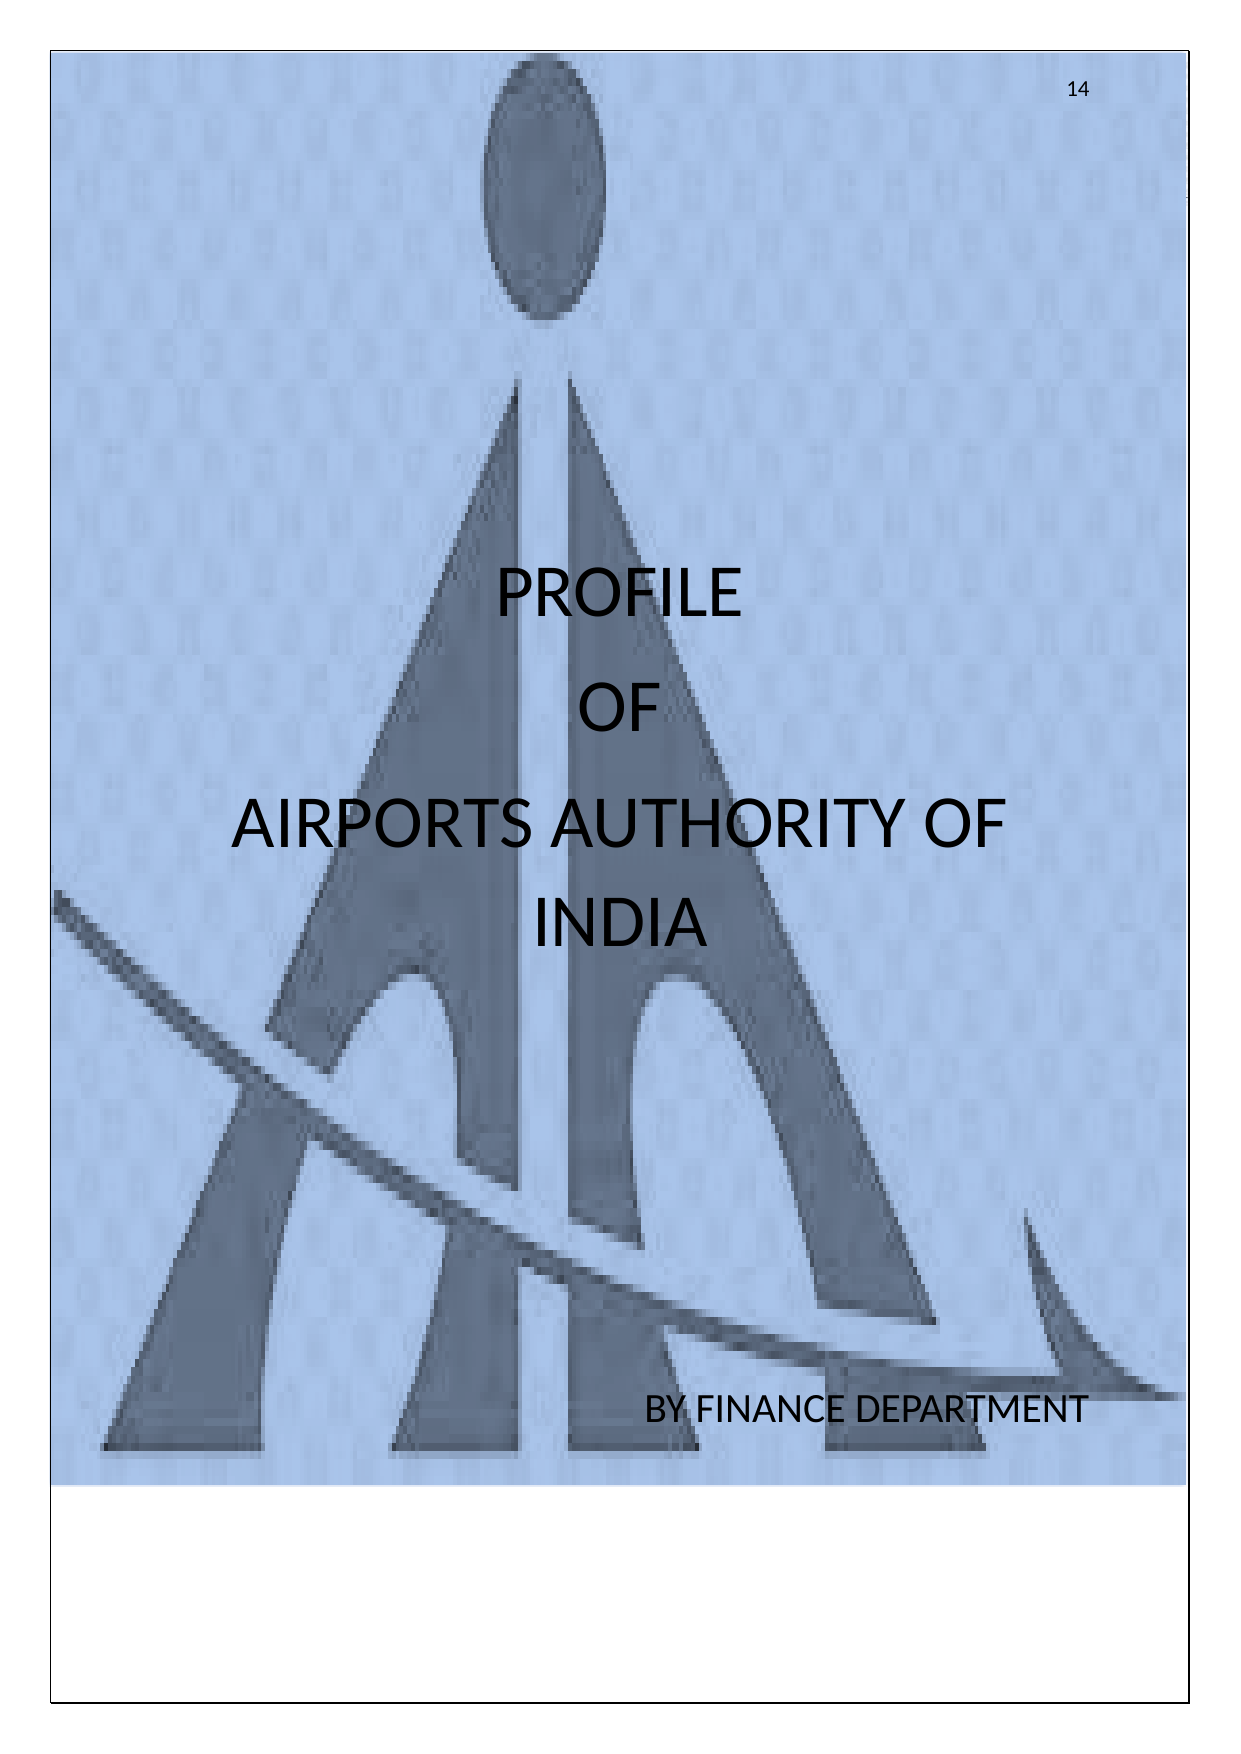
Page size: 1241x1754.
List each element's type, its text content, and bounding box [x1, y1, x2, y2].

text AIRPORTS AUTHORITY OF INDIA [150, 774, 1089, 965]
text BY FINANCE DEPARTMENT [150, 1382, 1089, 1433]
text OF [150, 659, 1089, 751]
text PROFILE [150, 543, 1089, 635]
